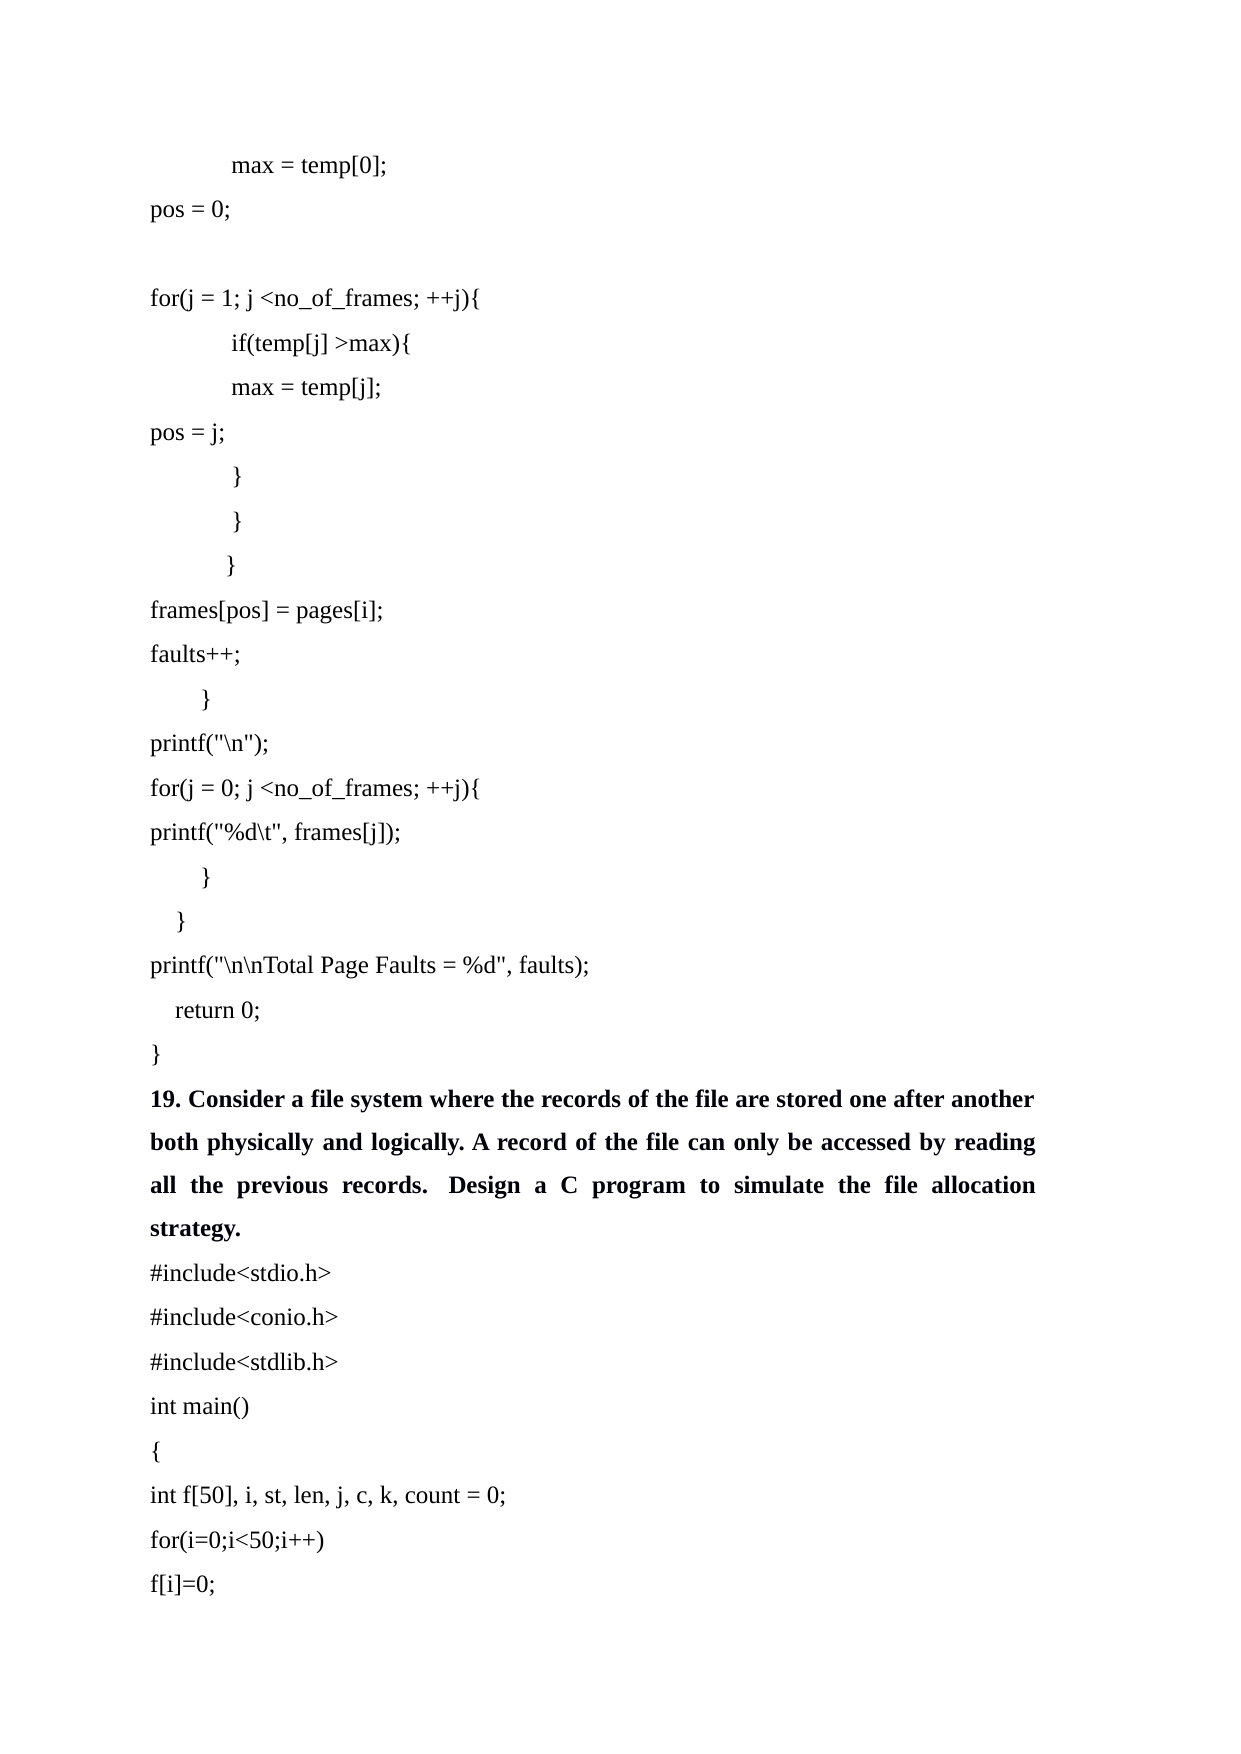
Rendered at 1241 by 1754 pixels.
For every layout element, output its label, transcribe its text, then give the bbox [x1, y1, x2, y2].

text int main() [150, 1391, 1036, 1420]
text } [150, 506, 1036, 534]
text for(j = 1; j <no_of_frames; ++j){ [150, 283, 1036, 312]
text faults++; [150, 639, 1036, 668]
text } [150, 1039, 1036, 1068]
text } [150, 550, 1036, 579]
text max = temp[0]; [150, 150, 1036, 179]
text } [150, 684, 1036, 712]
text #include<stdlib.h> [150, 1347, 1036, 1376]
text #include<conio.h> [150, 1302, 1036, 1331]
text { [150, 1436, 1036, 1464]
text printf("\n"); [150, 728, 1036, 757]
text printf("%d\t", frames[j]); [150, 817, 1036, 846]
text 19. Consider a file system where the records of the file are stored one after another both physically and logically. A record of the file can only be accessed by reading all the previous records. Design a C program to simulate the file allocation strategy. [150, 1113, 1036, 1242]
text for(j = 0; j <no_of_frames; ++j){ [150, 773, 1036, 801]
text pos = 0; [150, 194, 1036, 223]
text frames[pos] = pages[i]; [150, 595, 1036, 623]
text #include<stdio.h> [150, 1258, 1036, 1287]
text pos = j; [150, 417, 1036, 446]
text } [150, 461, 1036, 490]
text printf("\n\nTotal Page Faults = %d", faults); [150, 951, 1036, 979]
text if(temp[j] >max){ [150, 328, 1036, 357]
text int f[50], i, st, len, j, c, k, count = 0; [150, 1480, 1036, 1509]
text max = temp[j]; [150, 372, 1036, 401]
text for(i=0;i<50;i++) [150, 1525, 1036, 1553]
text f[i]=0; [150, 1569, 1036, 1598]
text } [150, 906, 1036, 935]
text return 0; [150, 995, 1036, 1024]
text } [150, 862, 1036, 890]
